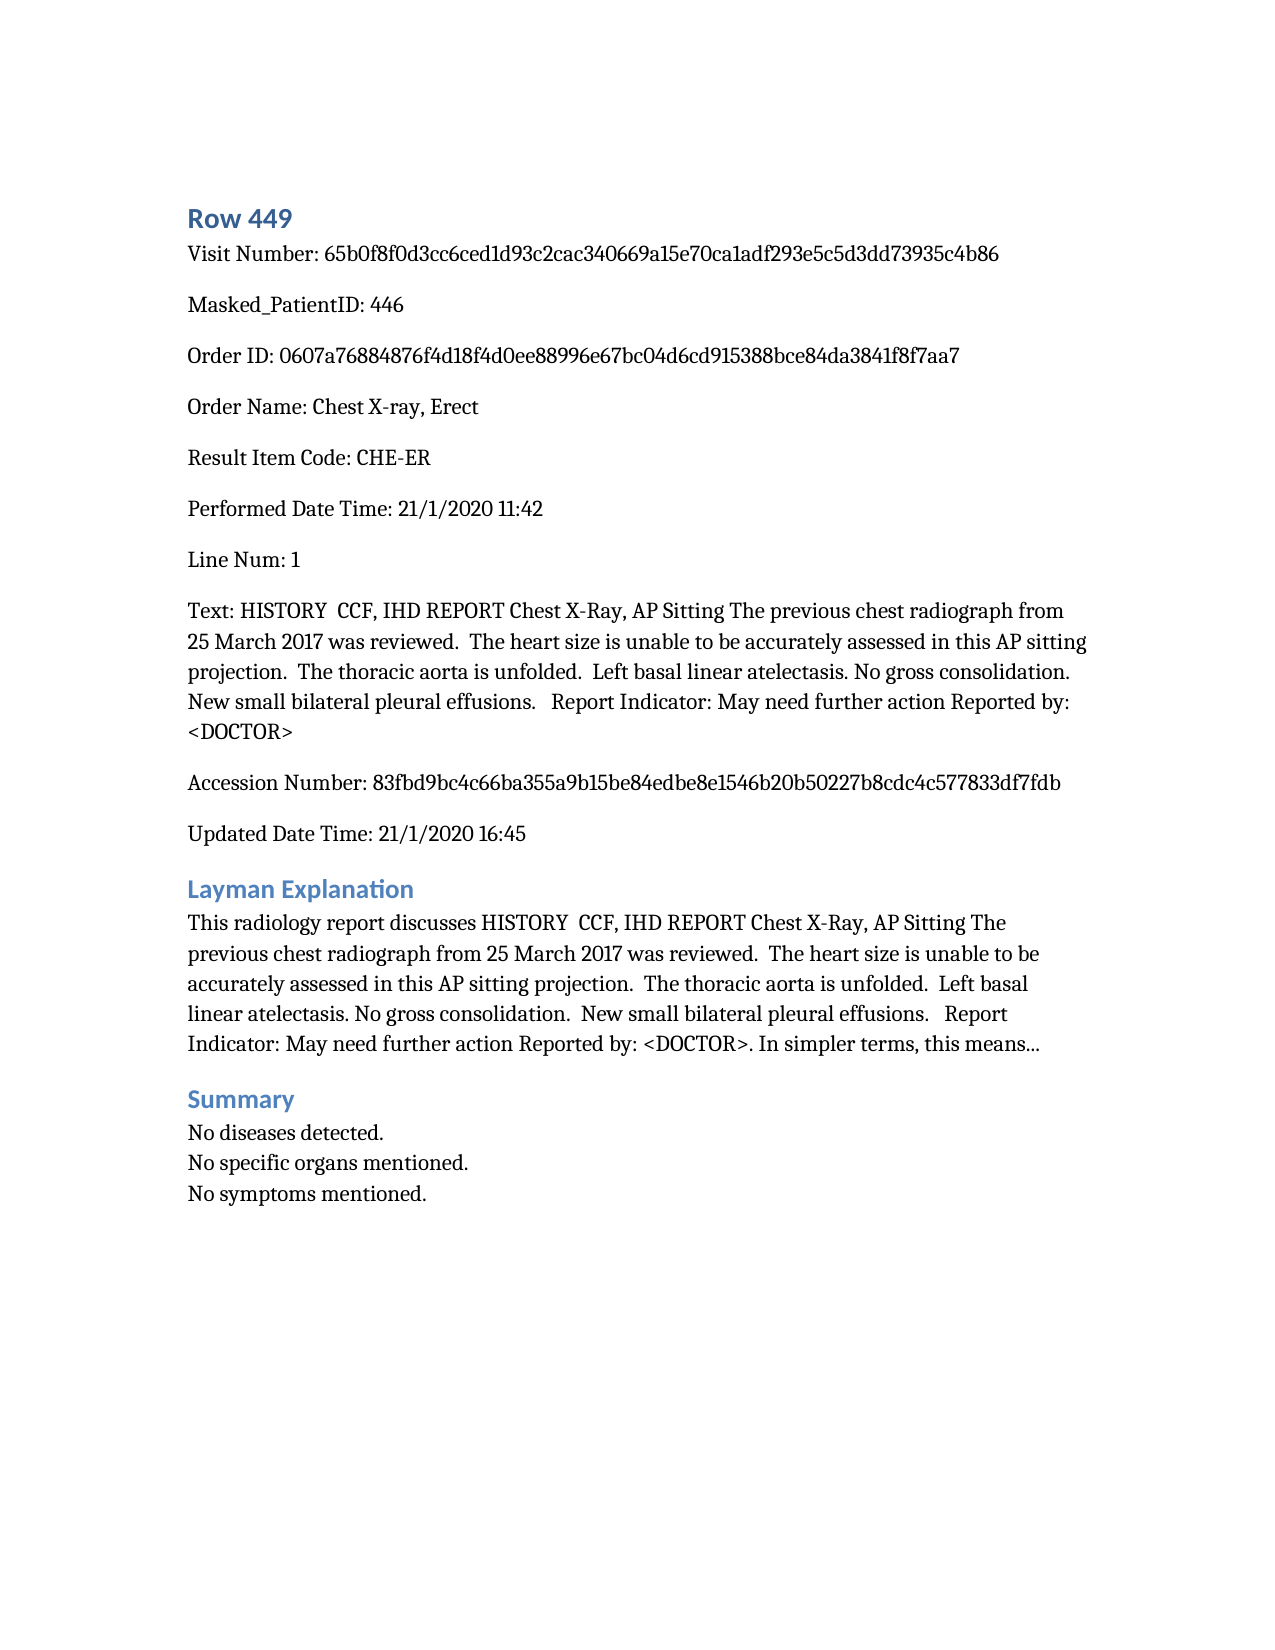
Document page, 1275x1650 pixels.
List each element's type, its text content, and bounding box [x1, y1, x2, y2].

text This radiology report discusses HISTORY CCF, IHD REPORT Chest X-Ray, AP Sitting The previous chest radiograph from 25 March 2017 was reviewed. The heart size is unable to be accurately assessed in this AP sitting projection. The thoracic aorta is unfolded. Left basal linear atelectasis. No gross consolidation. New small bilateral pleural effusions. Report Indicator: May need further action Reported by: <DOCTOR>. In simpler terms, this means... [187, 910, 1087, 1057]
text No diseases detected. No specific organs mentioned. No symptoms mentioned. [187, 1120, 1087, 1207]
subtitle Layman Explanation [187, 872, 1087, 905]
text Updated Date Time: 21/1/2020 16:45 [187, 821, 1087, 847]
text Performed Date Time: 21/1/2020 11:42 [187, 496, 1087, 522]
text Masked_PatientID: 446 [187, 292, 1087, 318]
text Result Item Code: CHE-ER [187, 445, 1087, 471]
text Order ID: 0607a76884876f4d18f4d0ee88996e67bc04d6cd915388bce84da3841f8f7aa7 [187, 343, 1087, 369]
text Order Name: Chest X-ray, Erect [187, 394, 1087, 420]
subtitle Row 449 [187, 200, 1087, 236]
text Text: HISTORY CCF, IHD REPORT Chest X-Ray, AP Sitting The previous chest radiograph from 25 March 2017 was reviewed. The heart size is unable to be accurately assessed in this AP sitting projection. The thoracic aorta is unfolded. Left basal linear atelectasis. No gross consolidation. New small bilateral pleural effusions. Report Indicator: May need further action Reported by: <DOCTOR> [187, 598, 1087, 745]
text Line Num: 1 [187, 547, 1087, 573]
text Accession Number: 83fbd9bc4c66ba355a9b15be84edbe8e1546b20b50227b8cdc4c577833df7fdb [187, 770, 1087, 796]
subtitle Summary [187, 1082, 1087, 1115]
text Visit Number: 65b0f8f0d3cc6ced1d93c2cac340669a15e70ca1adf293e5c5d3dd73935c4b86 [187, 241, 1087, 267]
